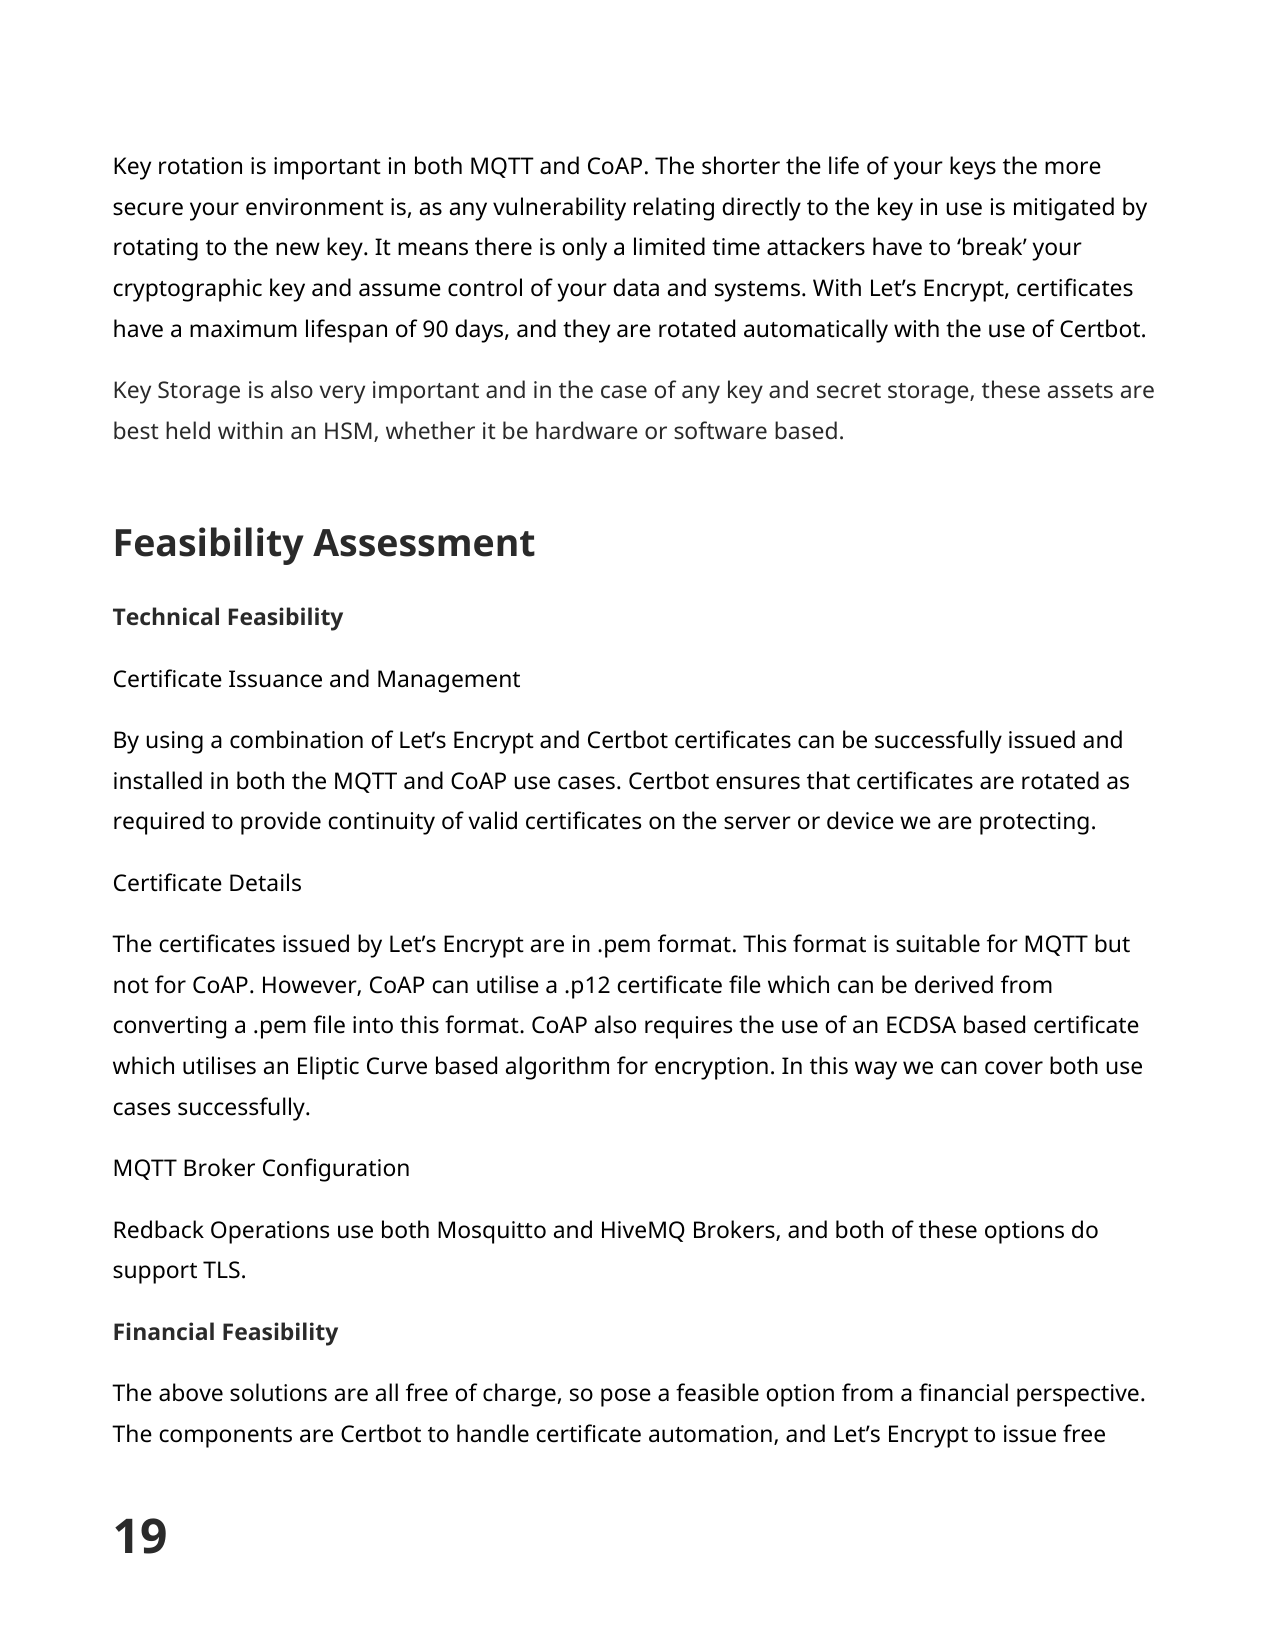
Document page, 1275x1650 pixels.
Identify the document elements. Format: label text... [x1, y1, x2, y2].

text Redback Operations use both Mosquitto and HiveMQ Brokers, and both of these options do support TLS. [112, 1213, 1162, 1285]
text Key rotation is important in both MQTT and CoAP. The shorter the life of your keys the more secure your environment is, as any vulnerability relating directly to the key in use is mitigated by rotating to the new key. It means there is only a limited time attackers have to ‘break’ your cryptographic key and assume control of your data and systems. With Let’s Encrypt, certificates have a maximum lifespan of 90 days, and they are rotated automatically with the use of Certbot. [112, 150, 1162, 344]
text The certificates issued by Let’s Encrypt are in .pem format. This format is suitable for MQTT but not for CoAP. However, CoAP can utilise a .p12 certificate file which can be derived from converting a .pem file into this format. CoAP also requires the use of an ECDSA based certificate which utilises an Eliptic Curve based algorithm for encryption. In this way we can cover both use cases successfully. [112, 928, 1162, 1122]
text MQTT Broker Configuration [112, 1152, 1162, 1183]
text Certificate Issuance and Management [112, 662, 1162, 694]
subtitle Feasibility Assessment [112, 517, 1162, 568]
text By using a combination of Let’s Encrypt and Certbot certificates can be successfully issued and installed in both the MQTT and CoAP use cases. Certbot ensures that certificates are rotated as required to provide continuity of valid certificates on the server or device we are protecting. [112, 724, 1162, 836]
text Technical Feasibility [112, 601, 1162, 632]
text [112, 1377, 1162, 1449]
text Key Storage is also very important and in the case of any key and secret storage, these assets are best held within an HSM, whether it be hardware or software based. [112, 374, 1162, 486]
text Financial Feasibility [112, 1316, 1162, 1347]
text Certificate Details [112, 867, 1162, 898]
